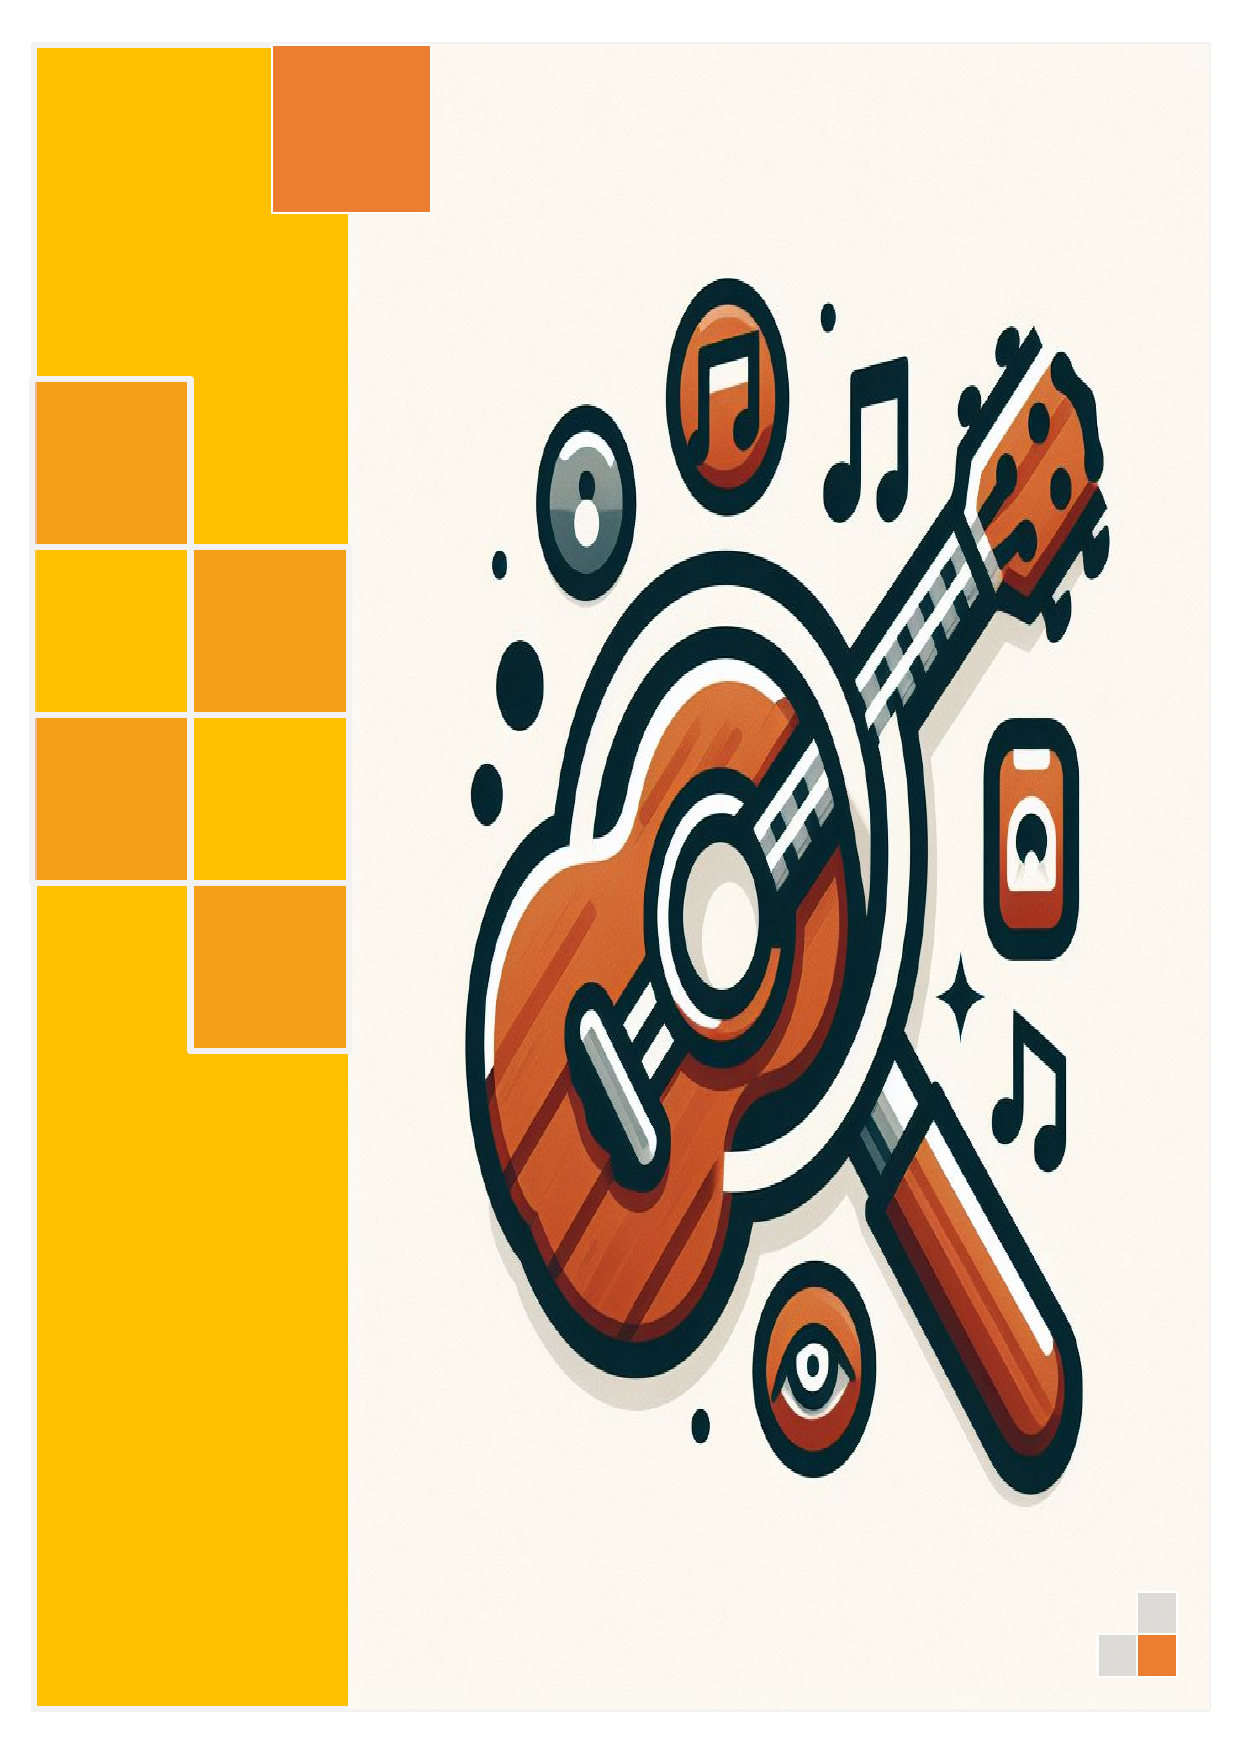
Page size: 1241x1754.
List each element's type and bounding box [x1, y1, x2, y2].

picture [348, 44, 1209, 1709]
